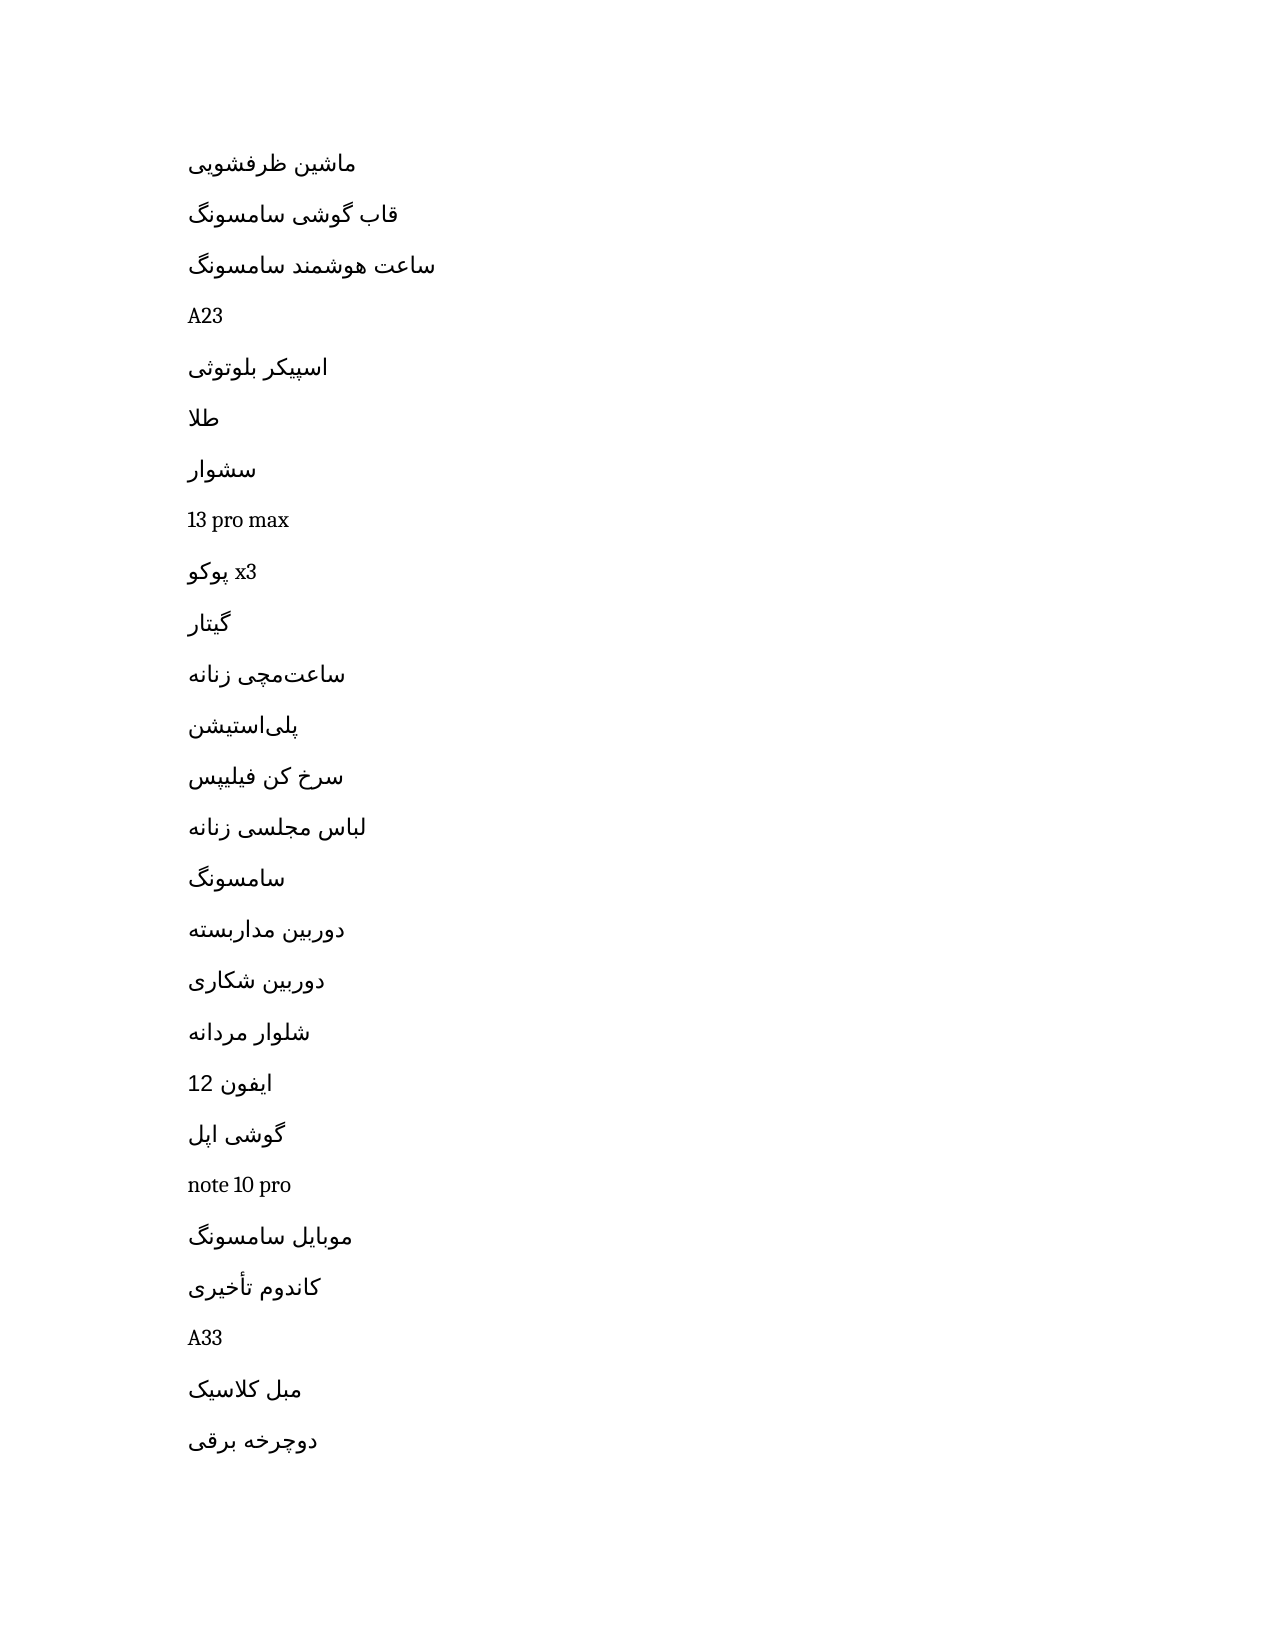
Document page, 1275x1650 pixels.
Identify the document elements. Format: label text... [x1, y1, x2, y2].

table_cell 13 pro max [176, 507, 1076, 558]
table_cell دوربین مداربسته [176, 916, 1076, 967]
table_cell طلا [176, 405, 1076, 456]
table_cell اسپیکر بلوتوثی [176, 354, 1076, 405]
table_cell سشوار [176, 456, 1076, 507]
table_cell ساعت‌مچی زنانه [176, 661, 1076, 712]
table_cell ساعت هوشمند سامسونگ [176, 252, 1076, 303]
table_cell A33 [176, 1325, 1076, 1376]
table_cell ماشین ظرفشویی [176, 150, 1076, 201]
table_cell گیتار [176, 610, 1076, 661]
table_cell موبایل سامسونگ [176, 1223, 1076, 1274]
table_cell پوکو x3 [176, 558, 1076, 610]
table_cell سامسونگ [176, 865, 1076, 916]
table_cell گوشی اپل [176, 1121, 1076, 1172]
table_cell دوربین شکاری [176, 968, 1076, 1018]
table_cell مبل کلاسیک [176, 1376, 1076, 1427]
table_cell لباس مجلسی زنانه [176, 814, 1076, 865]
table_cell ایفون 12 [176, 1070, 1076, 1121]
table_cell سرخ کن فیلیپس [176, 763, 1076, 814]
table_cell شلوار مردانه [176, 1019, 1076, 1069]
table_cell note 10 pro [176, 1172, 1076, 1223]
table_cell دوچرخه برقی [176, 1427, 1076, 1478]
table_cell A23 [176, 303, 1076, 354]
table_cell کاندوم تأخیری [176, 1274, 1076, 1325]
table_cell قاب گوشی سامسونگ [176, 201, 1076, 252]
table_cell پلی‌استیشن [176, 712, 1076, 763]
